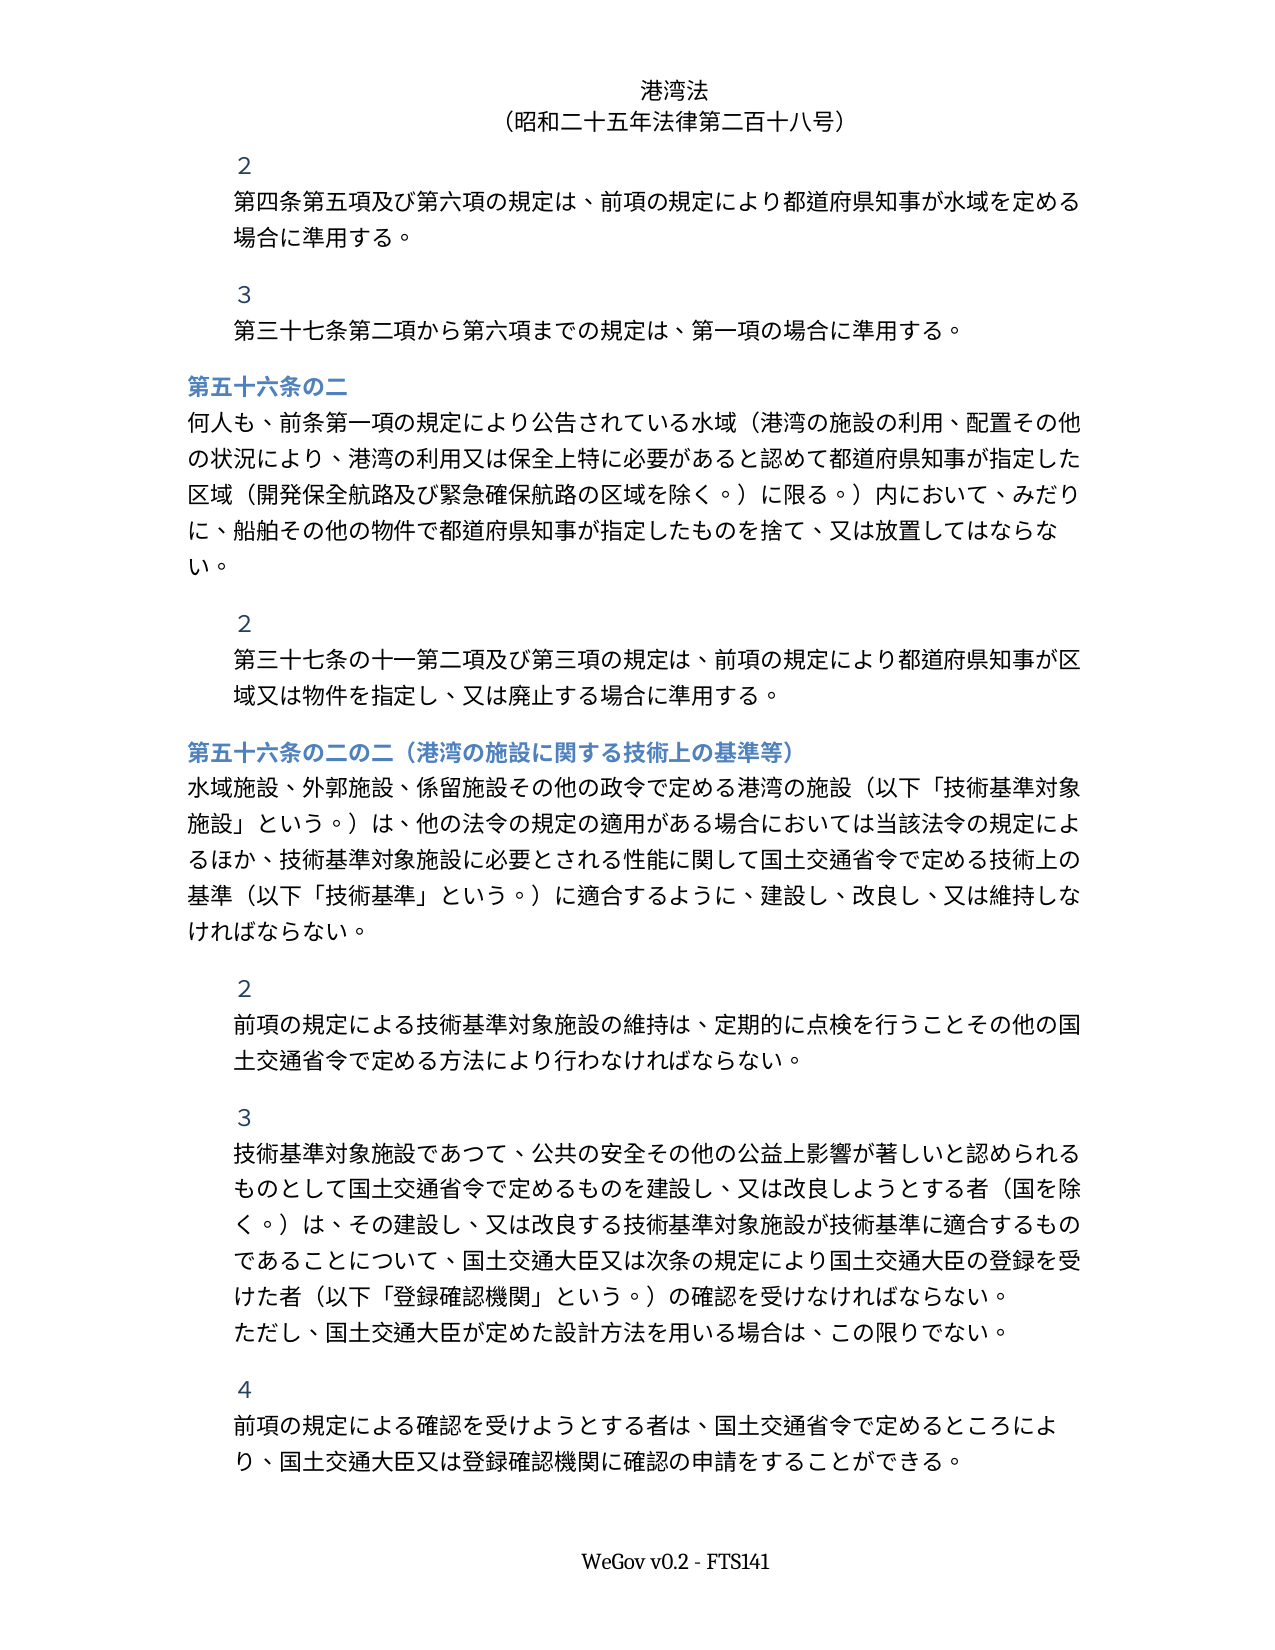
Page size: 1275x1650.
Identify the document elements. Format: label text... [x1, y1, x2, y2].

text 第四条第五項及び第六項の規定は、前項の規定により都道府県知事が水域を定める場合に準用する。 [233, 186, 1087, 253]
text 前項の規定による確認を受けようとする者は、国土交通省令で定めるところにより、国土交通大臣又は登録確認機関に確認の申請をすることができる。 [233, 1410, 1087, 1477]
subtitle ３ [233, 279, 1087, 310]
subtitle 第五十六条の二の二（港湾の施設に関する技術上の基準等） [187, 736, 1087, 768]
text 前項の規定による技術基準対象施設の維持は、定期的に点検を行うことその他の国土交通省令で定める方法により行わなければならない。 [233, 1009, 1087, 1076]
subtitle ２ [233, 150, 1087, 181]
subtitle ４ [233, 1374, 1087, 1405]
subtitle ２ [233, 973, 1087, 1004]
text 技術基準対象施設であつて、公共の安全その他の公益上影響が著しいと認められるものとして国土交通省令で定めるものを建設し、又は改良しようとする者（国を除く。）は、その建設し、又は改良する技術基準対象施設が技術基準に適合するものであることについて、国土交通大臣又は次条の規定により国土交通大臣の登録を受けた者（以下「登録確認機関」という。）の確認を受けなければならない。 ただし、国土交通大臣が定めた設計方法を用いる場合は、この限りでない。 [233, 1137, 1087, 1348]
text 何人も、前条第一項の規定により公告されている水域（港湾の施設の利用、配置その他の状況により、港湾の利用又は保全上特に必要があると認めて都道府県知事が指定した区域（開発保全航路及び緊急確保航路の区域を除く。）に限る。）内において、みだりに、船舶その他の物件で都道府県知事が指定したものを捨て、又は放置してはならない。 [187, 407, 1087, 582]
text 第三十七条の十一第二項及び第三項の規定は、前項の規定により都道府県知事が区域又は物件を指定し、又は廃止する場合に準用する。 [233, 644, 1087, 711]
text 水域施設、外郭施設、係留施設その他の政令で定める港湾の施設（以下「技術基準対象施設」という。）は、他の法令の規定の適用がある場合においては当該法令の規定によるほか、技術基準対象施設に必要とされる性能に関して国土交通省令で定める技術上の基準（以下「技術基準」という。）に適合するように、建設し、改良し、又は維持しなければならない。 [187, 772, 1087, 947]
subtitle ２ [233, 608, 1087, 639]
text 第三十七条第二項から第六項までの規定は、第一項の場合に準用する。 [233, 314, 1087, 346]
subtitle ３ [233, 1102, 1087, 1133]
subtitle 第五十六条の二 [187, 371, 1087, 403]
